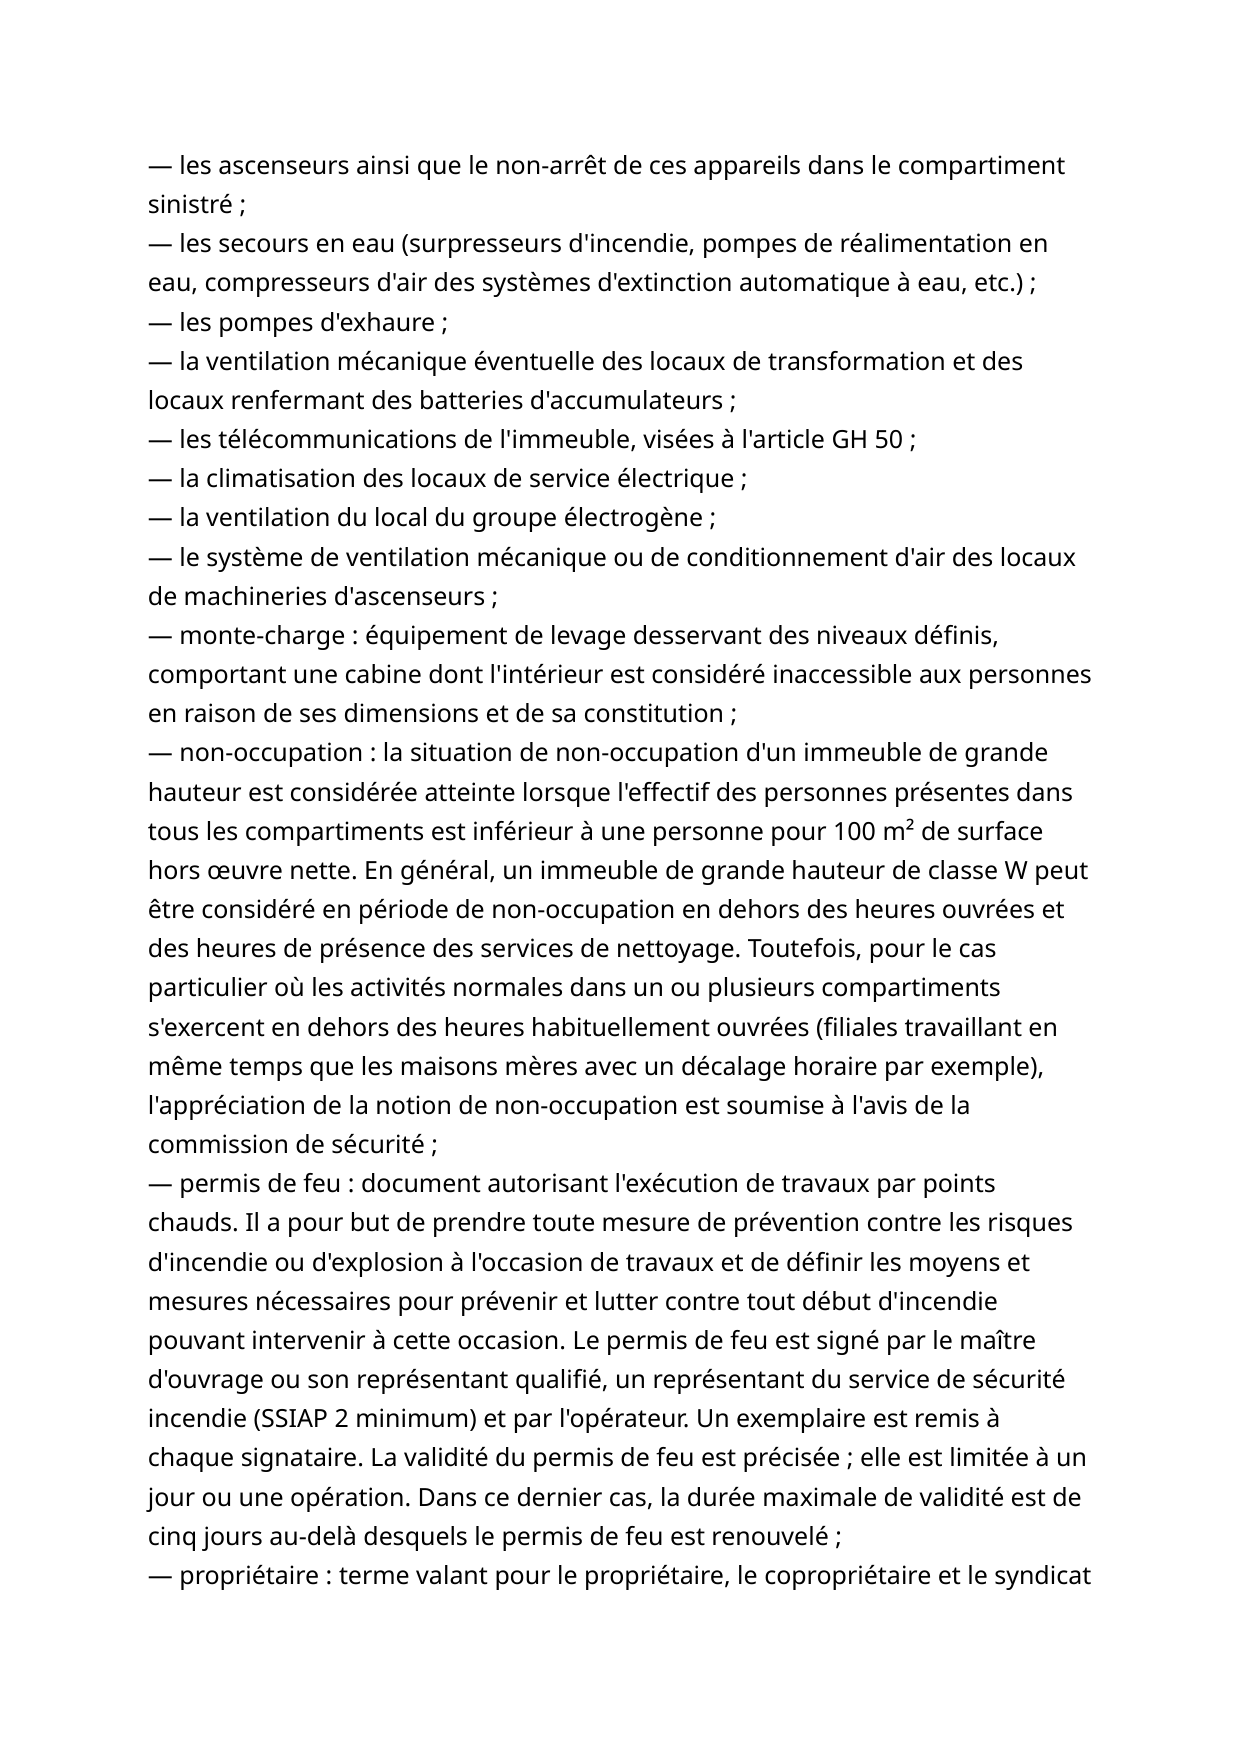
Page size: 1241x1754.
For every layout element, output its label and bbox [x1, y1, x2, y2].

text [148, 148, 1093, 1592]
